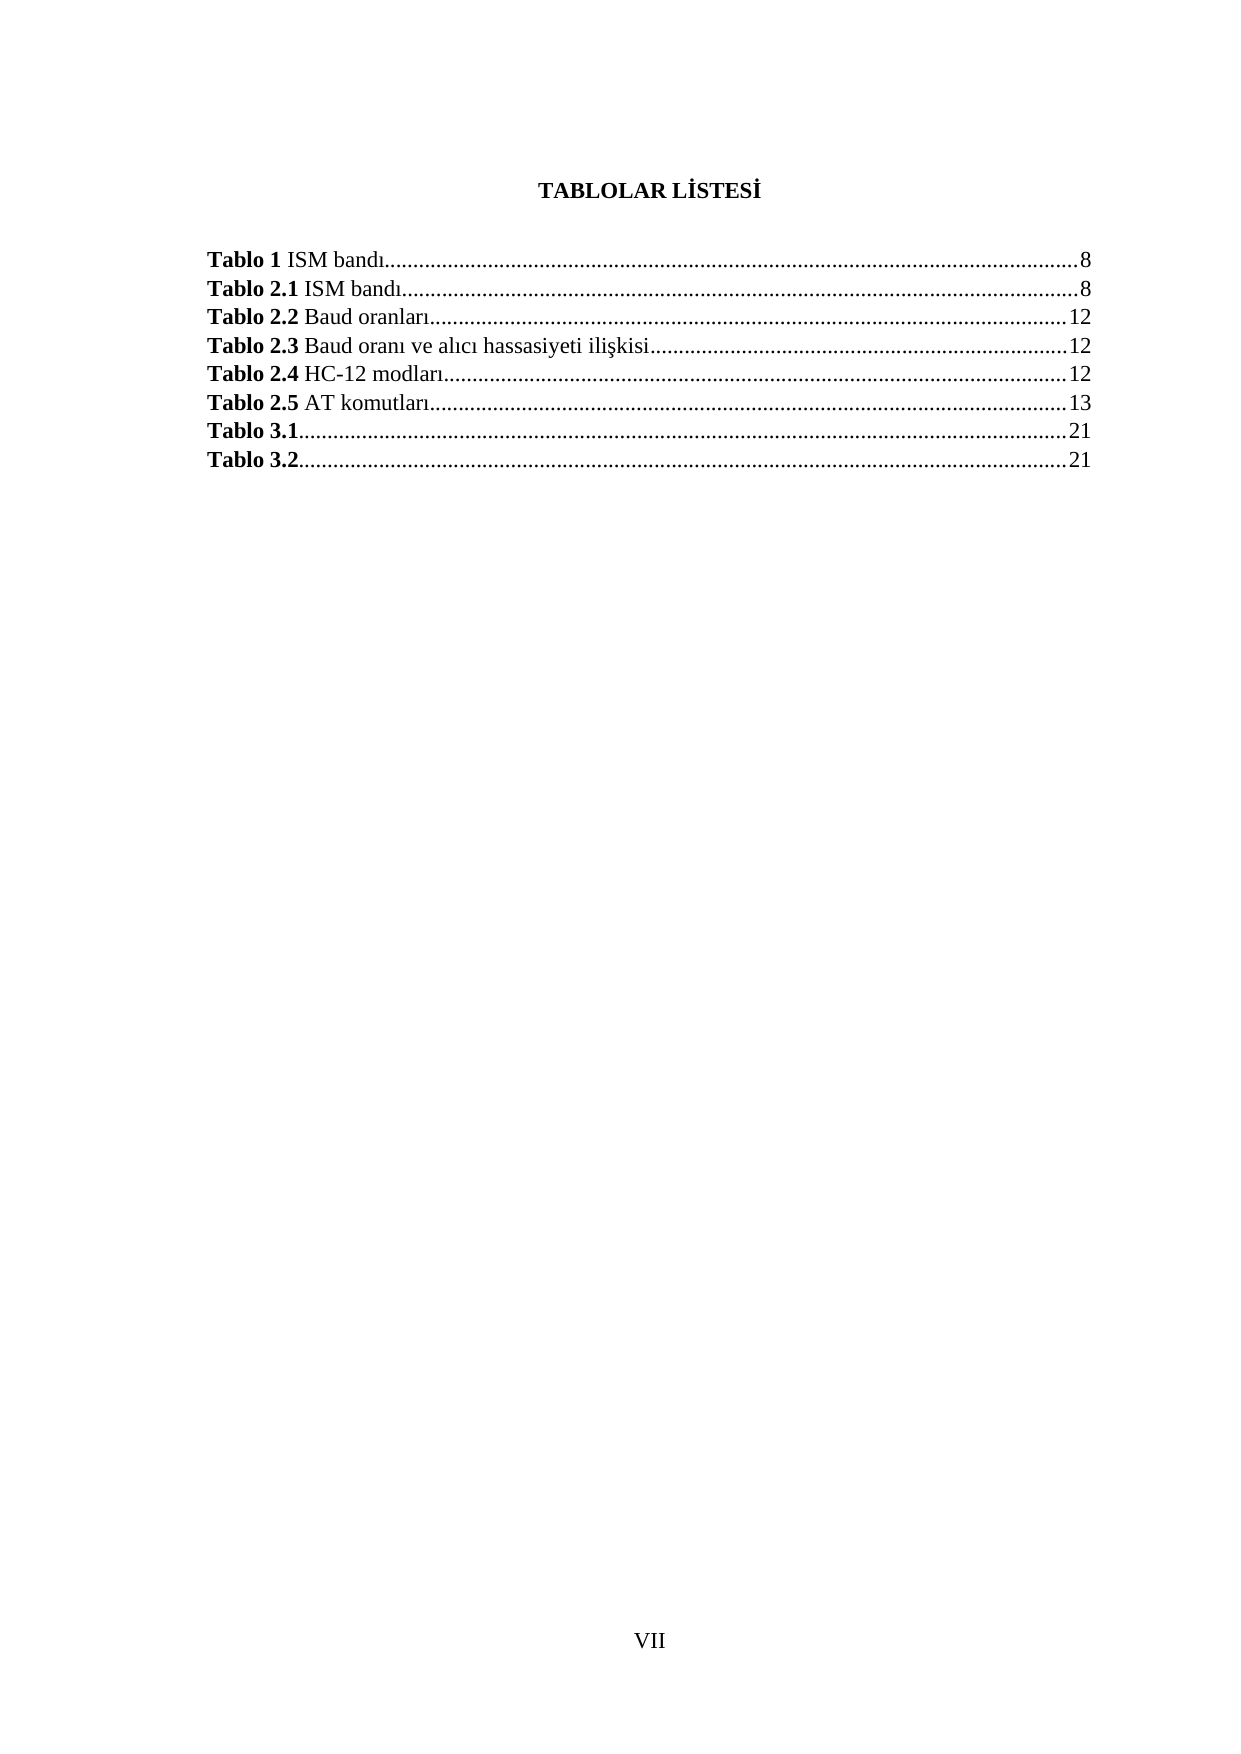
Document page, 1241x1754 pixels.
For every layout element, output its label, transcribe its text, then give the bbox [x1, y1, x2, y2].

text Tablo 3.2 21 [207, 446, 1092, 472]
text Tablo 2.2 Baud oranları 12 [207, 303, 1092, 330]
text Tablo 2.3 Baud oranı ve alıcı hassasiyeti ilişkisi 12 [207, 332, 1092, 358]
text Tablo 2.5 AT komutları 13 [207, 389, 1092, 415]
text Tablo 2.1 ISM bandı 8 [207, 275, 1092, 301]
text Tablo 3.1 21 [207, 417, 1092, 443]
text Tablo 1 ISM bandı 8 [207, 247, 1092, 273]
text Tablo 2.4 HC-12 modları 12 [207, 360, 1092, 387]
subtitle TABLOLAR LİSTESİ [207, 177, 1092, 203]
